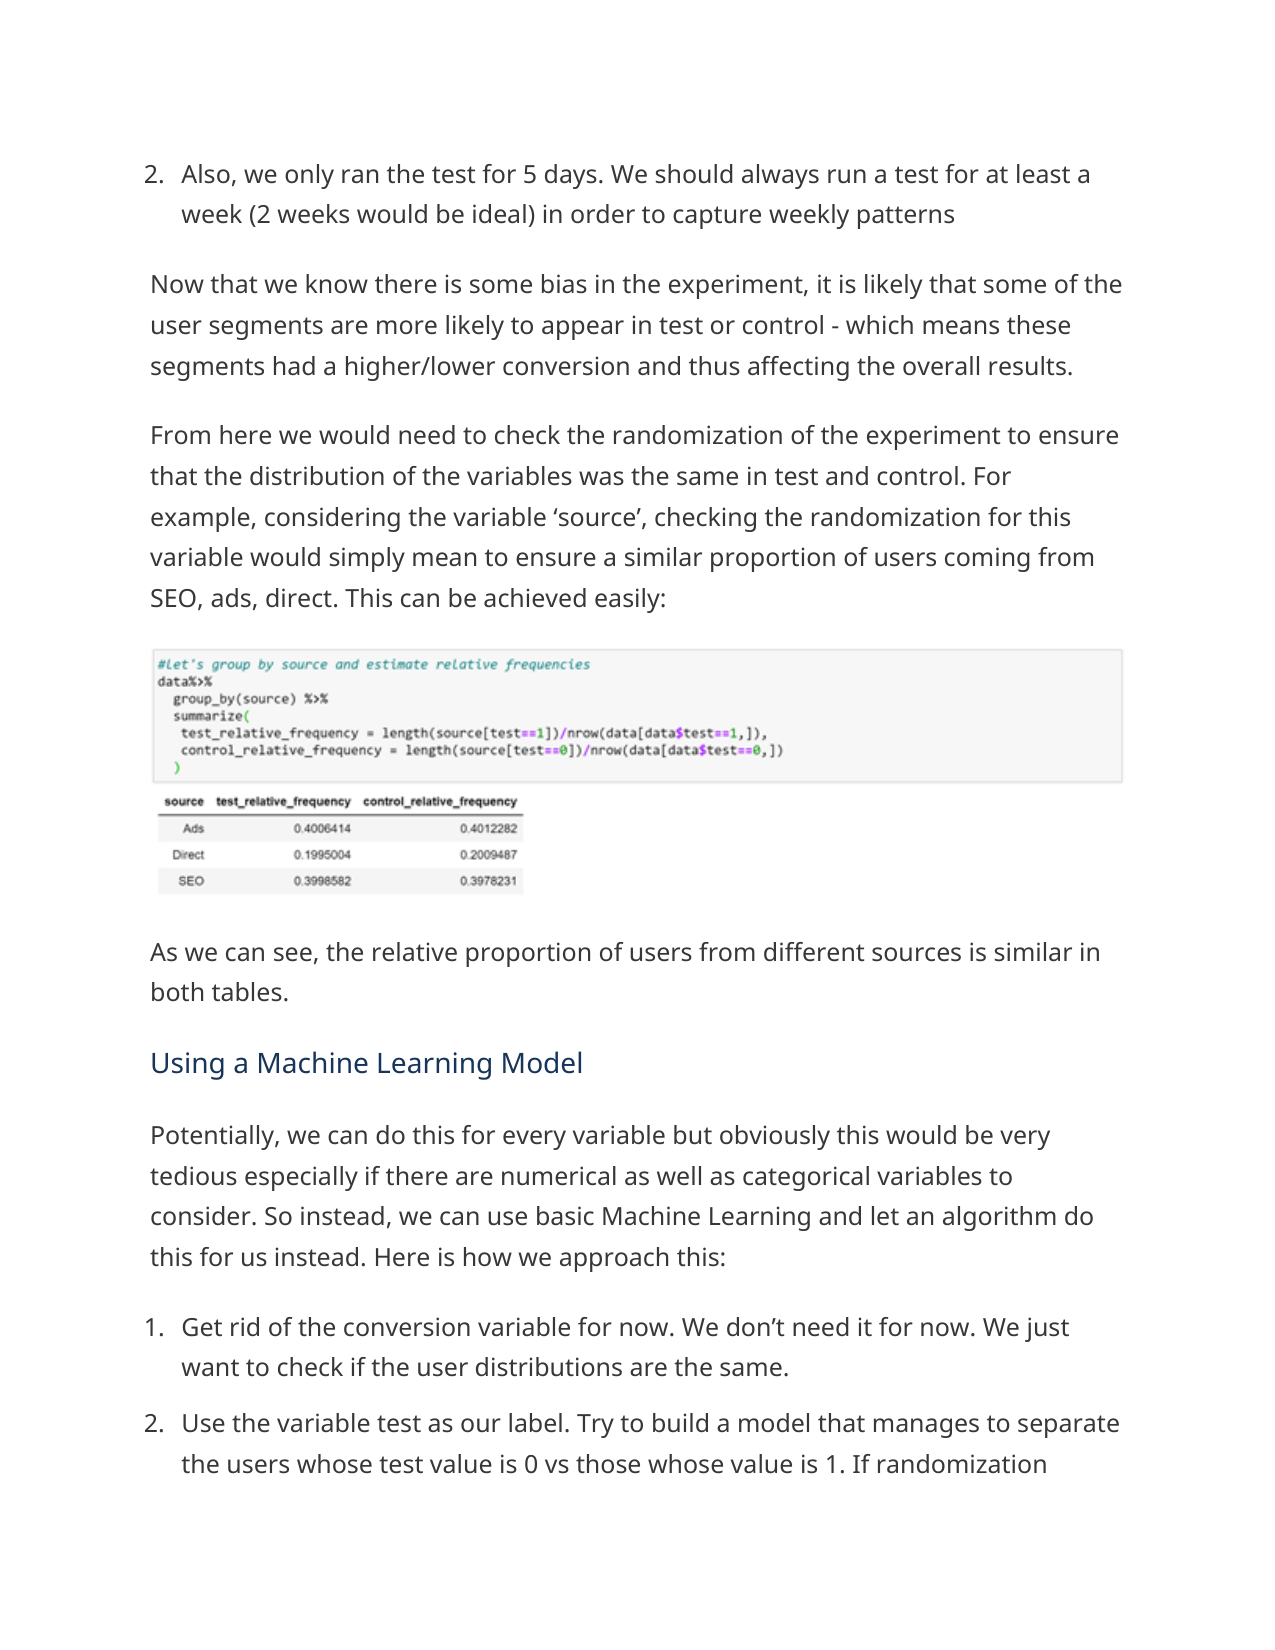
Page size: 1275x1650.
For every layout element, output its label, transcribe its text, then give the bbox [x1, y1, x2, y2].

picture [150, 643, 1125, 899]
text Potentially, we can do this for every variable but obviously this would be very tedious especially if there are numerical as well as categorical variables to consider. So instead, we can use basic Machine Learning and let an algorithm do this for us instead. Here is how we approach this: [150, 1111, 1125, 1273]
text Now that we know there is some bias in the experiment, it is likely that some of the user segments are more likely to appear in test or control - which means these segments had a higher/lower conversion and thus affecting the overall results. [150, 260, 1125, 382]
text Using a Machine Learning Model [150, 1038, 1125, 1082]
text As we can see, the relative proportion of users from different sources is similar in both tables. [150, 928, 1125, 1009]
list Get rid of the conversion variable for now. We don’t need it for now. We just want to check if the user distributions are the same. [144, 1303, 1125, 1384]
list Also, we only ran the test for 5 days. We should always run a test for at least a week (2 weeks would be ideal) in order to capture weekly patterns [144, 150, 1125, 231]
text From here we would need to check the randomization of the experiment to ensure that the distribution of the variables was the same in test and control. For example, considering the variable ‘source’, checking the randomization for this variable would simply mean to ensure a similar proportion of users coming from SEO, ads, direct. This can be achieved easily: [150, 411, 1125, 614]
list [144, 1399, 1125, 1481]
